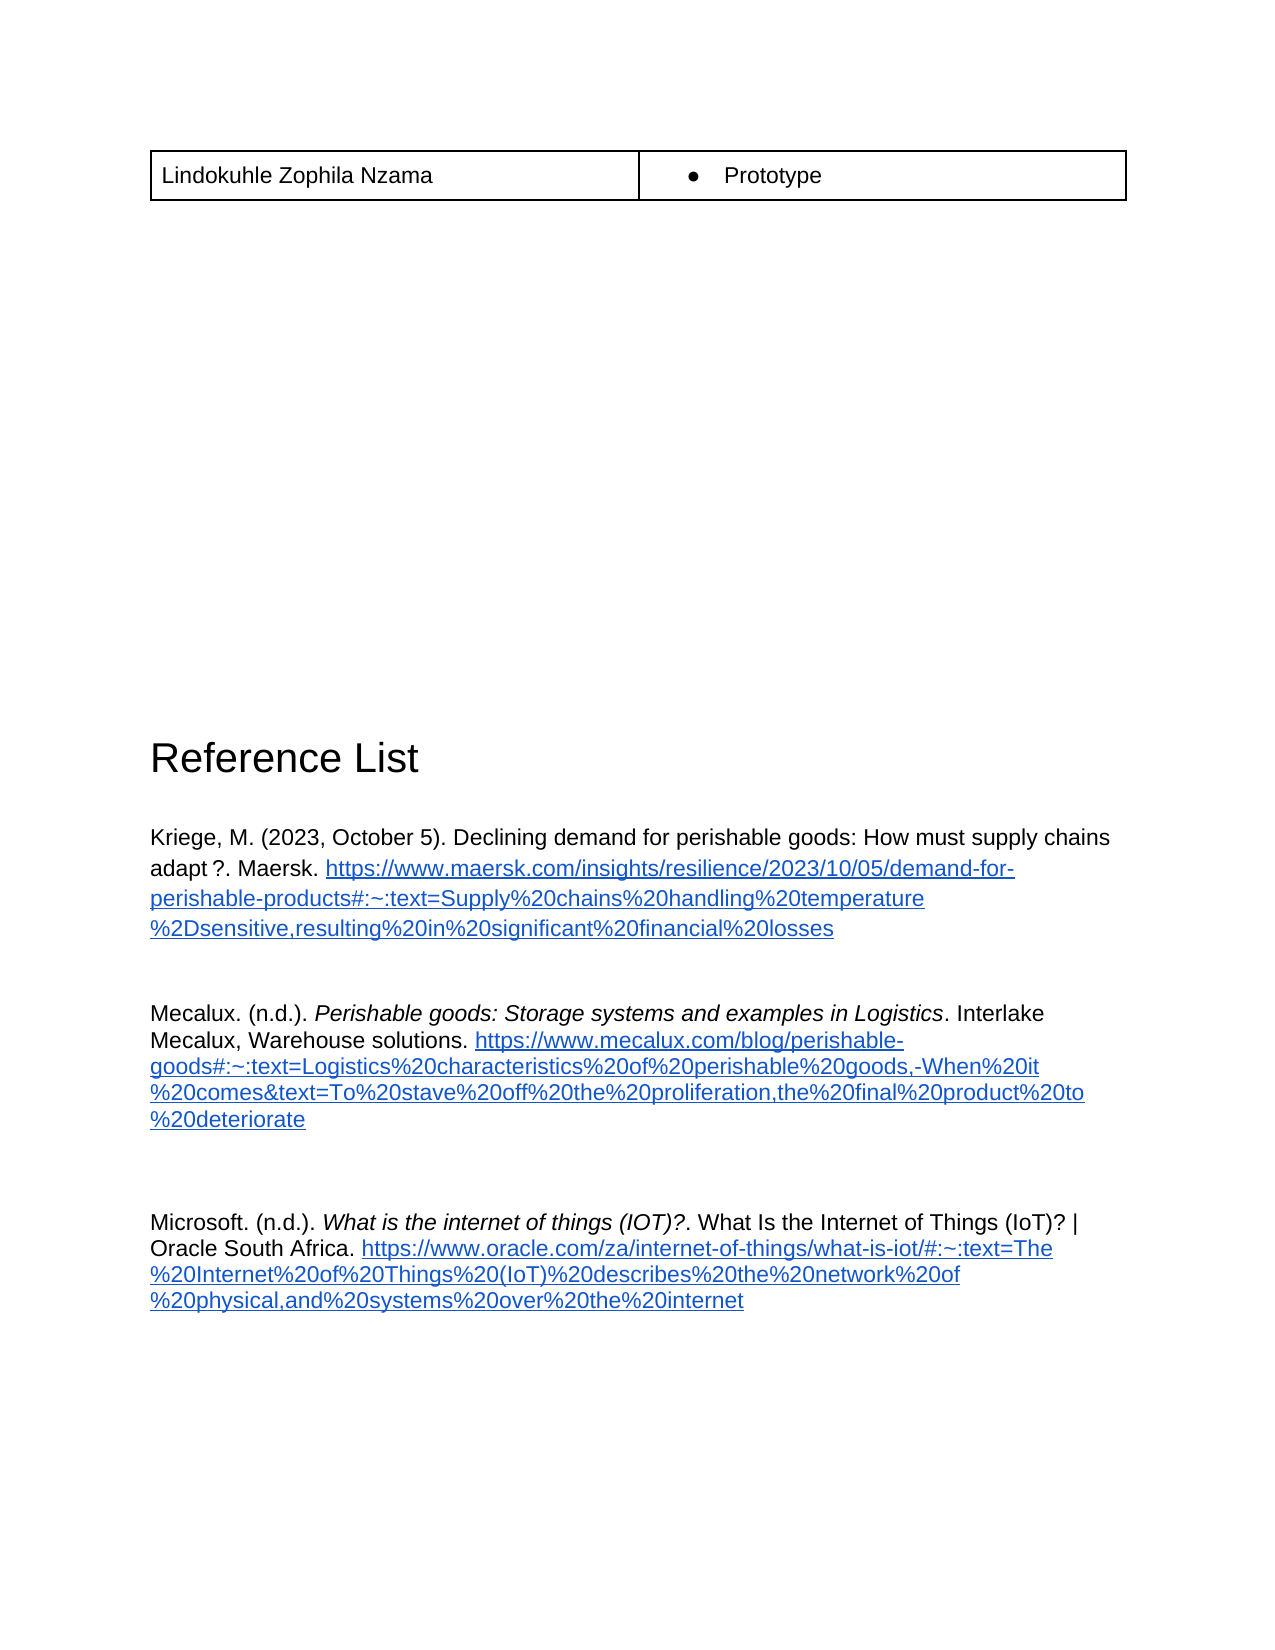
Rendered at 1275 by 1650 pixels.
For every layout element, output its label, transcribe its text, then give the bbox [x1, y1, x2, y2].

text Kriege, M. (2023, October 5). Declining demand for perishable goods: How must supply chains adapt ?. Maersk. https://www.maersk.com/insights/resilience/2023/10/05/demand-for-perishable-products#:~:text=Supply%20chains%20handling%20temperature%2Dsensitive,resulting%20in%20significant%20financial%20losses [150, 824, 1125, 941]
table_cell Lindokuhle Zophila Nzama [152, 152, 638, 199]
text Mecalux. (n.d.). Perishable goods: Storage systems and examples in Logistics. Interlake Mecalux, Warehouse solutions. https://www.mecalux.com/blog/perishable-goods#:~:text=Logistics%20characteristics%20of%20perishable%20goods,-When%20it%20comes&text=To%20stave%20off%20the%20proliferation,the%20final%20product%20to%20deteriorate [150, 1000, 1125, 1132]
subtitle Reference List [150, 734, 1125, 782]
table_cell Prototype [640, 152, 1125, 199]
text Microsoft. (n.d.). What is the internet of things (IOT)?. What Is the Internet of Things (IoT)? | Oracle South Africa. https://www.oracle.com/za/internet-of-things/what-is-iot/#:~:text=The%20Internet%20of%20Things%20(IoT)%20describes%20the%20network%20of%20physical,and%20systems%20over%20the%20internet [150, 1208, 1125, 1314]
